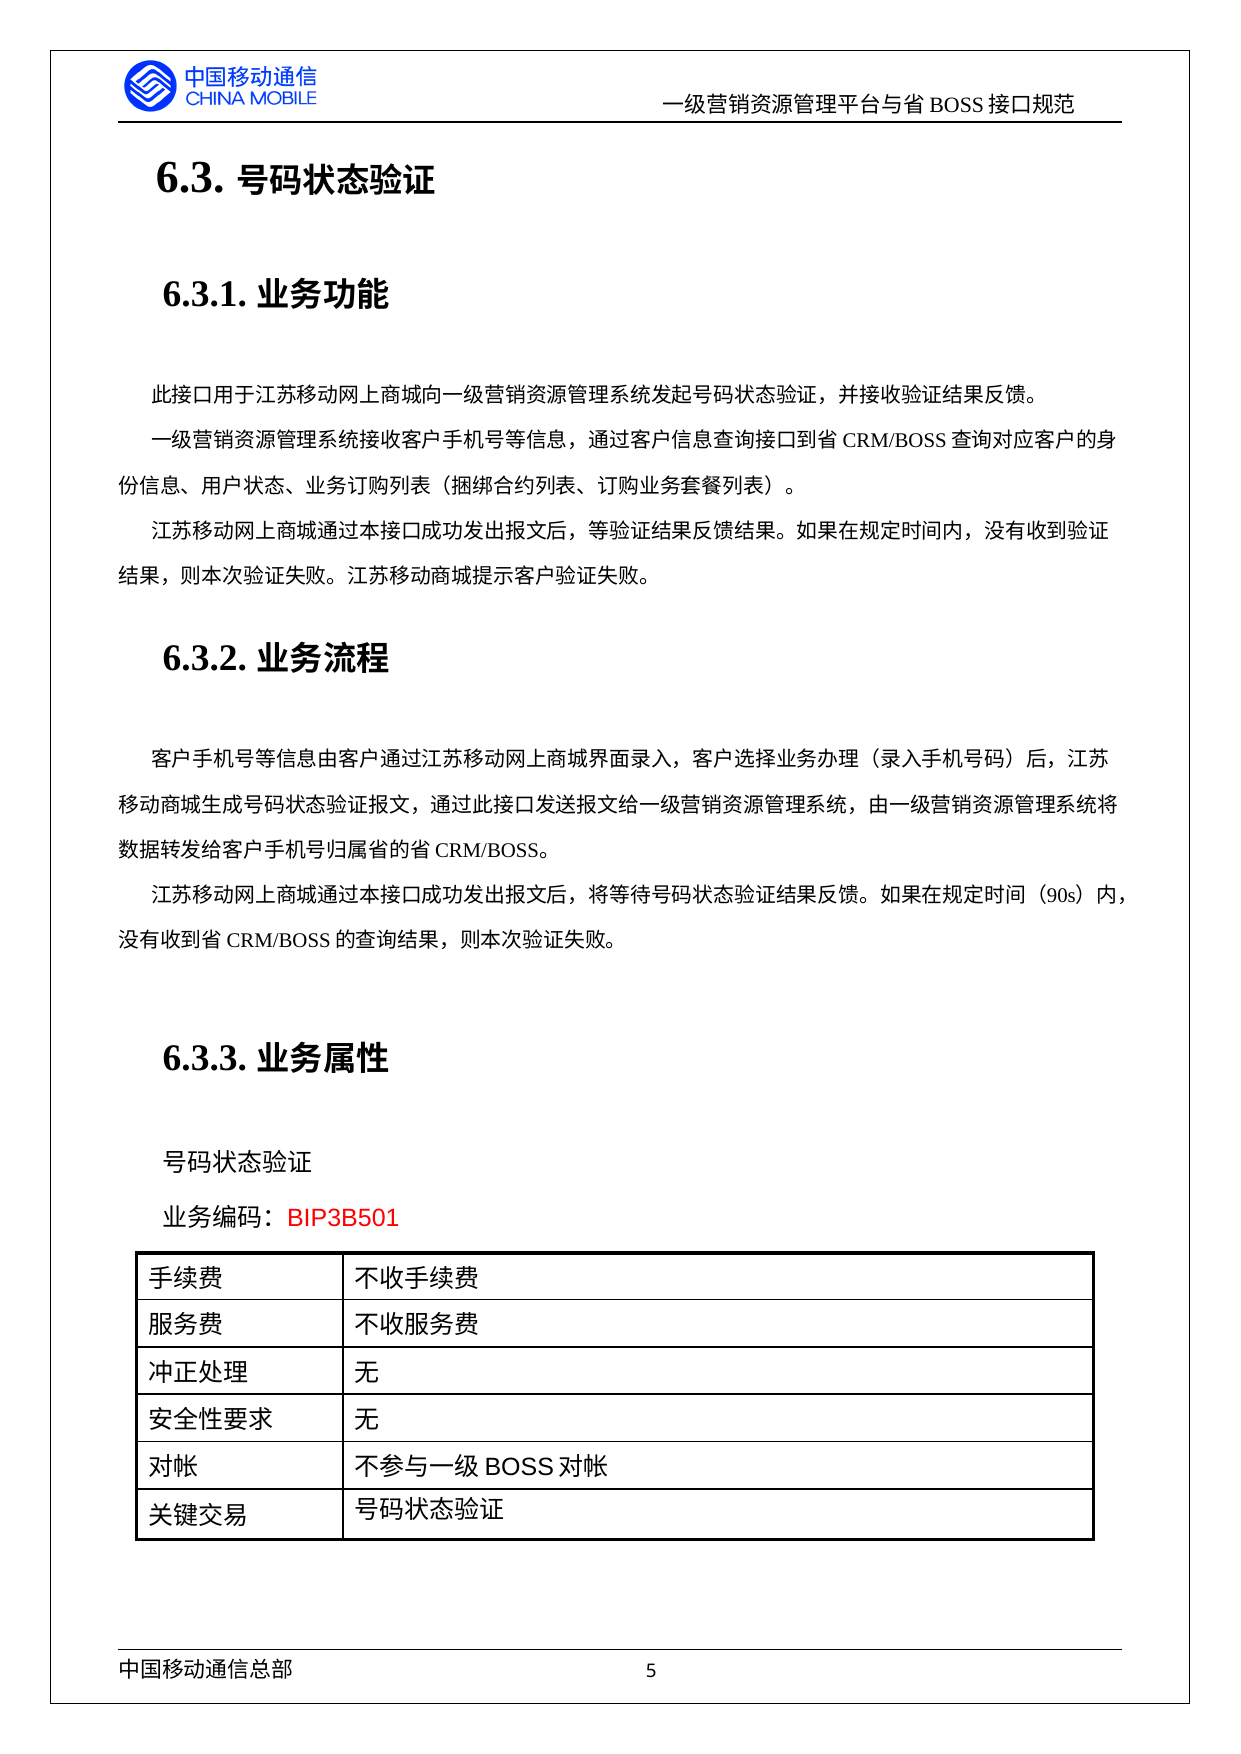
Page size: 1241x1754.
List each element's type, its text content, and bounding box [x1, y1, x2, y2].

text 号码状态验证 [162, 1143, 1122, 1179]
subtitle 业务流程 [162, 632, 1122, 680]
subtitle 业务属性 [162, 1032, 1122, 1080]
text 江苏移动网上商城通过本接口成功发出报文后，等验证结果反馈结果。如果在规定时间内，没有收到验证结果，则本次验证失败。江苏移动商城提示客户验证失败。 [118, 514, 1122, 590]
text 业务编码：BIP3B501 [162, 1197, 1122, 1233]
text 江苏移动网上商城通过本接口成功发出报文后，将等待号码状态验证结果反馈。如果在规定时间（90s）内，没有收到省CRM/BOSS的查询结果，则本次验证失败。 [118, 878, 1122, 954]
text 客户手机号等信息由客户通过江苏移动网上商城界面录入，客户选择业务办理（录入手机号码）后，江苏移动商城生成号码状态验证报文，通过此接口发送报文给一级营销资源管理系统，由一级营销资源管理系统将数据转发给客户手机号归属省的省CRM/BOSS。 [118, 742, 1122, 863]
table_cell 安全性要求 [138, 1395, 342, 1441]
table_cell 对帐 [138, 1442, 342, 1488]
text 此接口用于江苏移动网上商城向一级营销资源管理系统发起号码状态验证，并接收验证结果反馈。 [118, 378, 1122, 409]
table_cell 无 [344, 1348, 1092, 1393]
subtitle 号码状态验证 [156, 150, 1122, 202]
picture [118, 59, 318, 113]
table_cell 不收服务费 [344, 1300, 1092, 1346]
table_cell 不参与一级BOSS对帐 [344, 1442, 1092, 1488]
table_cell 服务费 [138, 1300, 342, 1346]
table_cell 关键交易 [138, 1490, 342, 1538]
table_header 手续费 [138, 1255, 342, 1299]
table_cell 冲正处理 [138, 1348, 342, 1393]
table_cell 无 [344, 1395, 1092, 1441]
table_cell 号码状态验证 [344, 1490, 1092, 1538]
text 一级营销资源管理系统接收客户手机号等信息，通过客户信息查询接口到省CRM/BOSS查询对应客户的身份信息、用户状态、业务订购列表（捆绑合约列表、订购业务套餐列表）。 [118, 424, 1122, 499]
subtitle 业务功能 [162, 268, 1122, 316]
table_header 不收手续费 [344, 1255, 1092, 1299]
